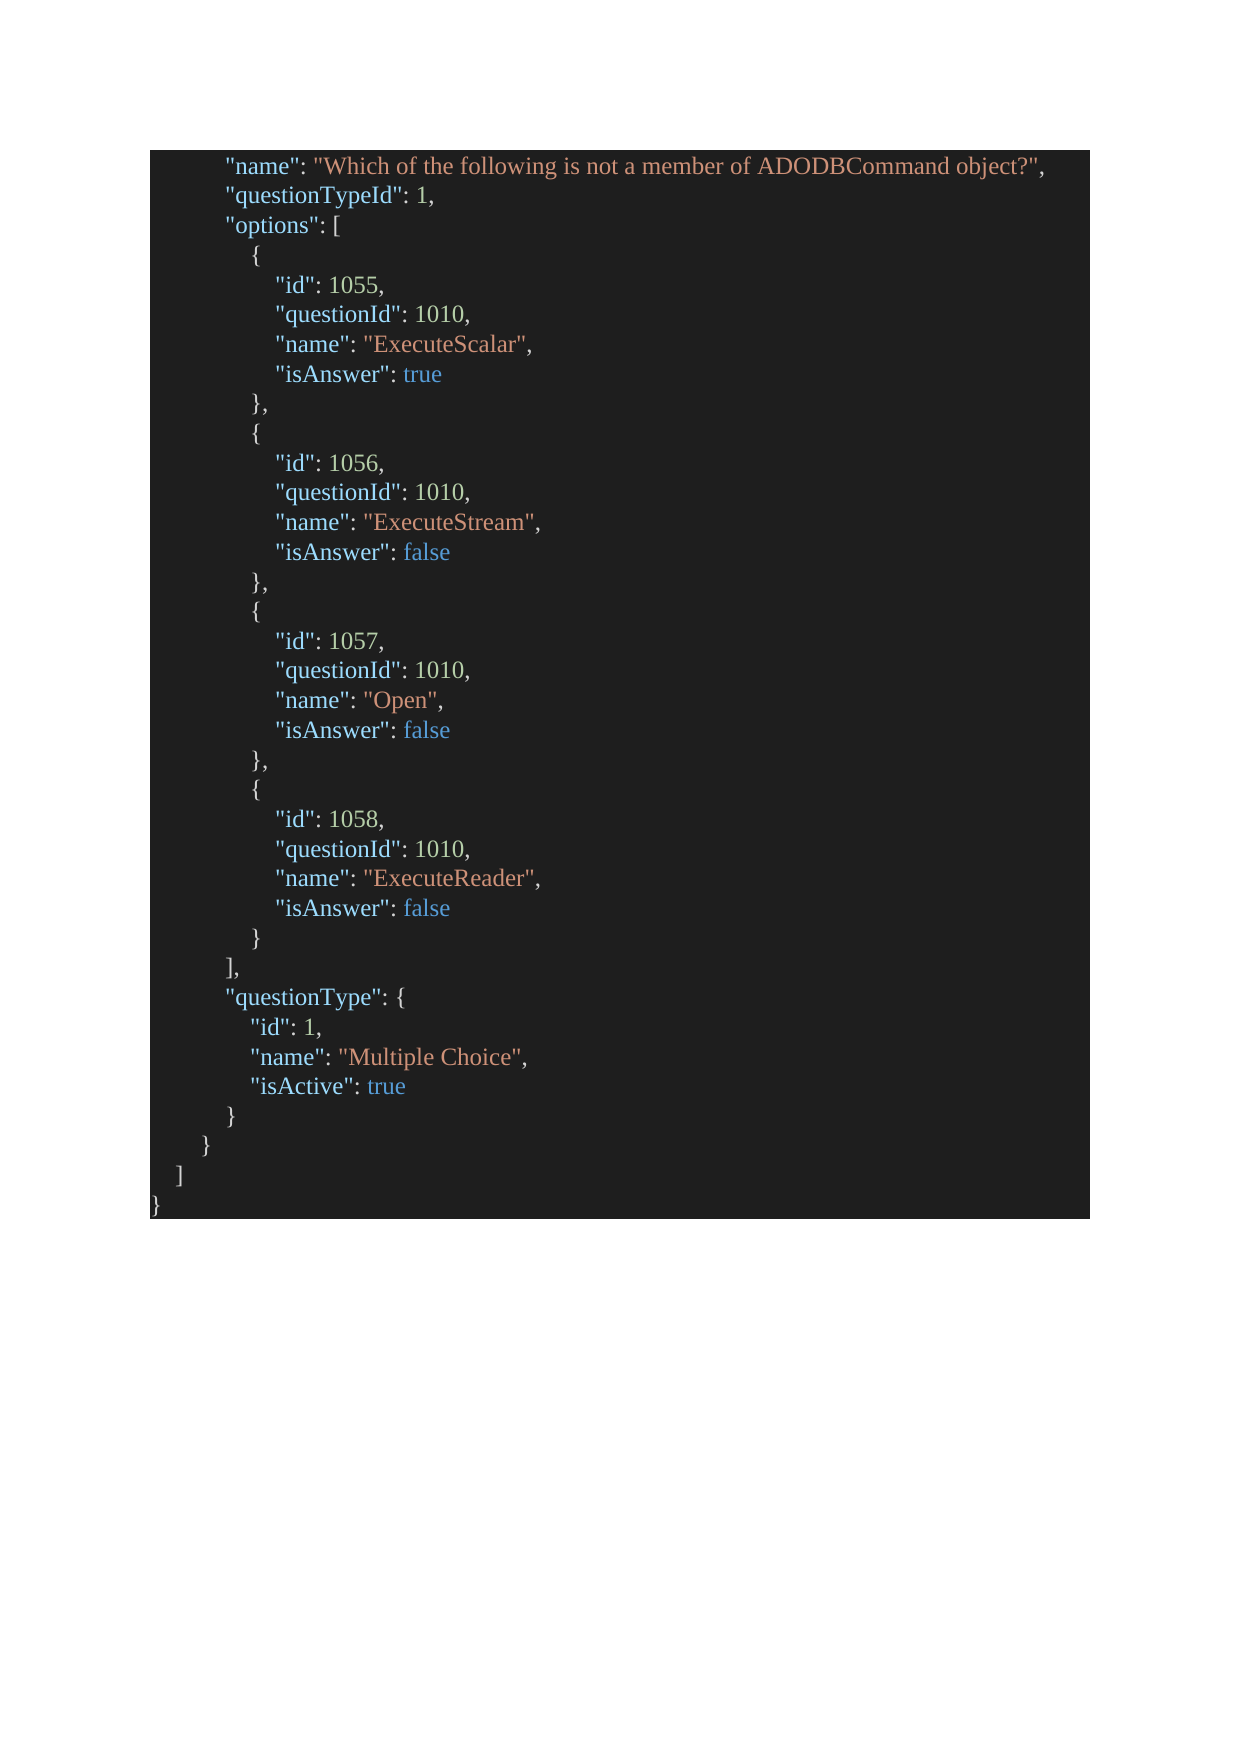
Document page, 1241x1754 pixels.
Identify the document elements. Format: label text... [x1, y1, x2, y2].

text "name": "ExecuteScalar", [150, 328, 1090, 358]
text { [150, 417, 1090, 447]
text "isAnswer": false [150, 714, 1090, 744]
text "questionId": 1010, [150, 298, 1090, 328]
text "name": "Open", [150, 684, 1090, 714]
text }, [150, 566, 1090, 595]
text "questionId": 1010, [150, 655, 1090, 684]
text { [150, 773, 1090, 803]
text "name": "ExecuteReader", [150, 862, 1090, 892]
text "questionType": { [150, 981, 1090, 1011]
text { [150, 239, 1090, 269]
text "name": "Multiple Choice", [150, 1041, 1090, 1070]
text } [150, 1189, 1090, 1219]
text "id": 1058, [150, 803, 1090, 833]
text "id": 1055, [150, 269, 1090, 298]
text "isAnswer": false [150, 536, 1090, 566]
text } [150, 922, 1090, 952]
text ] [150, 1159, 1090, 1189]
text "isActive": true [150, 1070, 1090, 1100]
text "id": 1056, [150, 447, 1090, 477]
text "isAnswer": false [150, 892, 1090, 922]
text { [150, 595, 1090, 625]
text "questionId": 1010, [150, 477, 1090, 506]
text "options": [ [150, 209, 1090, 239]
text }, [150, 744, 1090, 773]
text }, [150, 387, 1090, 417]
text "questionTypeId": 1, [150, 180, 1090, 209]
text "isAnswer": true [150, 358, 1090, 387]
text ], [150, 952, 1090, 981]
text "id": 1, [150, 1011, 1090, 1041]
text "questionId": 1010, [150, 833, 1090, 862]
text "name": "Which of the following is not a member of ADODBCommand object?", [150, 150, 1090, 180]
text "id": 1057, [150, 625, 1090, 655]
text } [150, 1130, 1090, 1159]
text "name": "ExecuteStream", [150, 506, 1090, 536]
text } [150, 1100, 1090, 1130]
